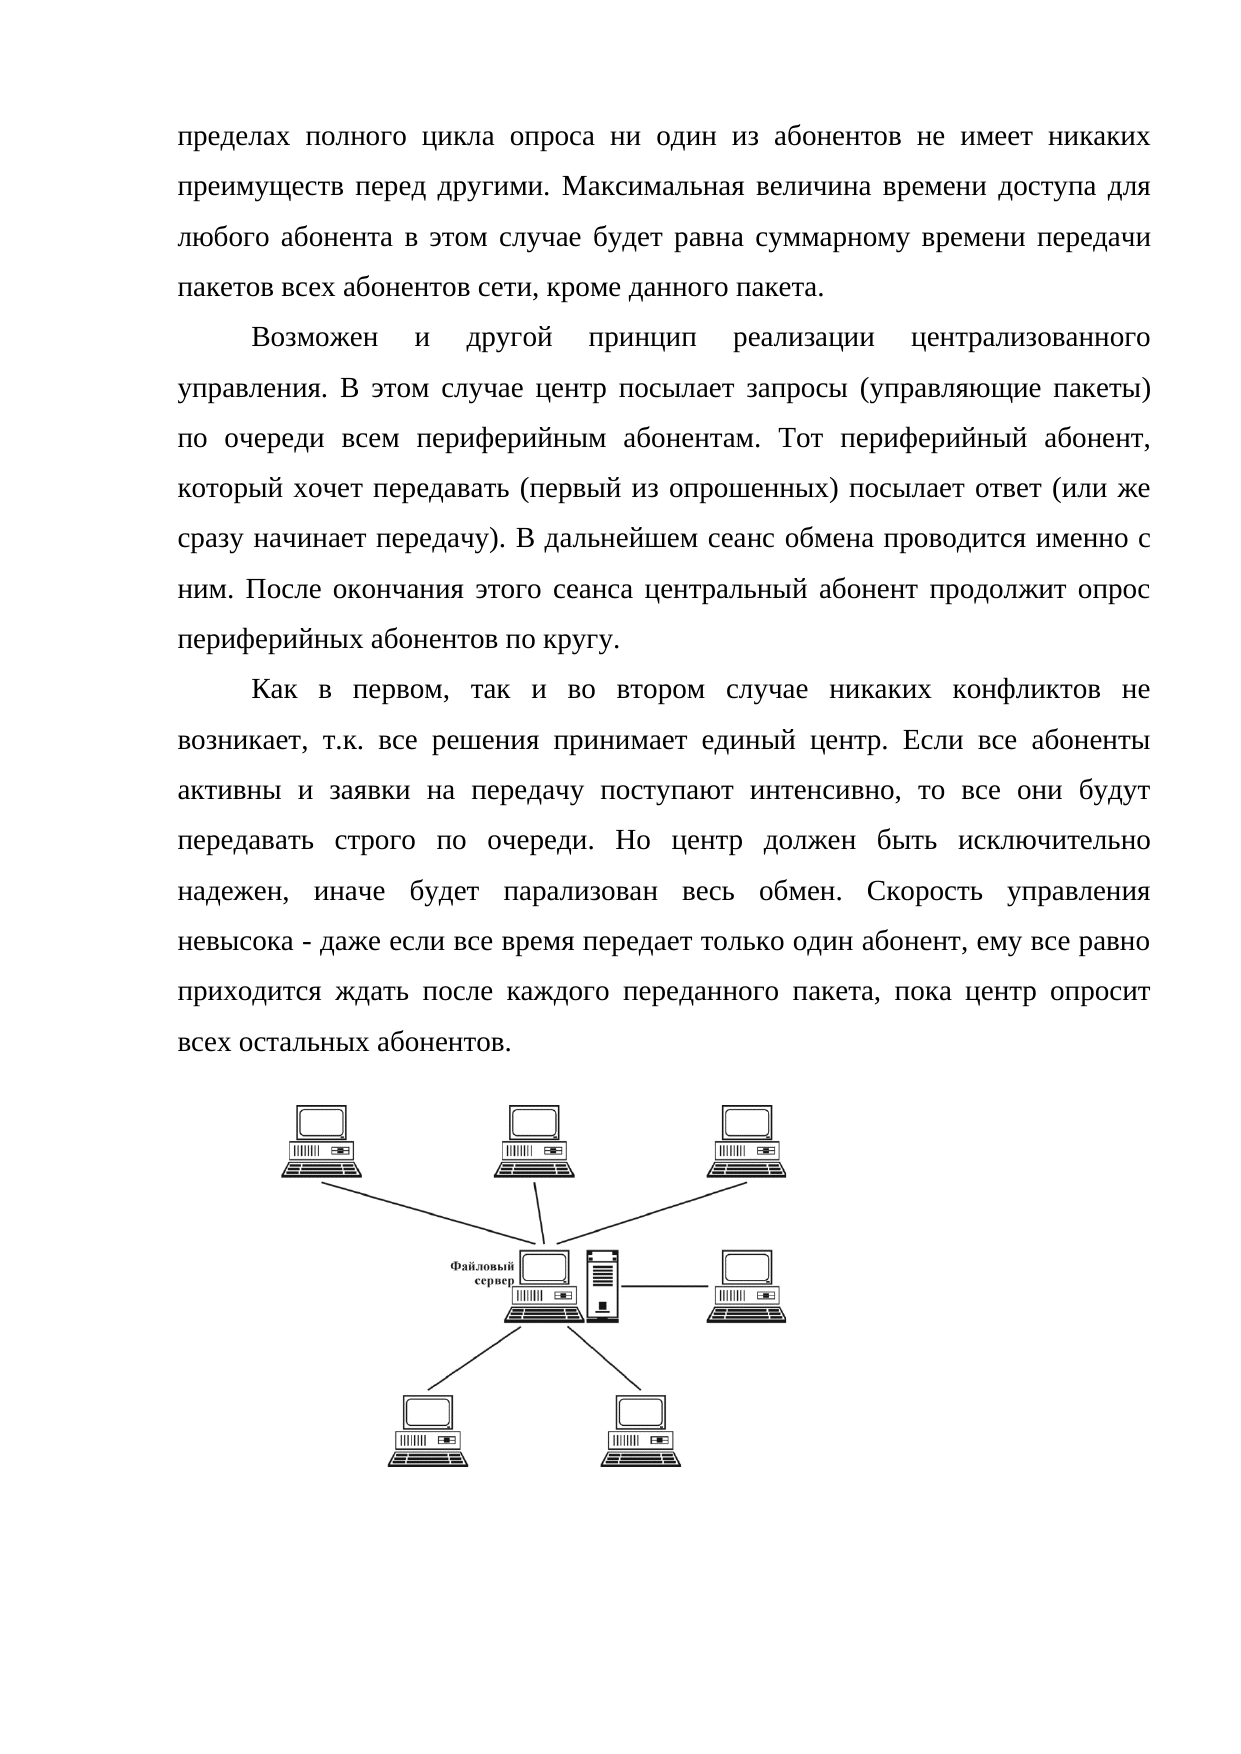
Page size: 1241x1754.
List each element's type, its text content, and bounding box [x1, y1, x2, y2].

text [177, 118, 1152, 303]
text Возможен и другой принцип реализации централизованного управления. В этом случае центр посылает запросы (управляющие пакеты) по очереди всем периферийным абонентам. Тот периферийный абонент, который хочет передавать (первый из опрошенных) посылает ответ (или же сразу начинает передачу). В дальнейшем сеанс обмена проводится именно с ним. После окончания этого сеанса центральный абонент продолжит опрос периферийных абонентов по кругу. [177, 319, 1152, 655]
text Как в первом, так и во втором случае никаких конфликтов не возникает, т.к. все решения принимает единый центр. Если все абоненты активны и заявки на передачу поступают интенсивно, то все они будут передавать строго по очереди. Но центр должен быть исключительно надежен, иначе будет парализован весь обмен. Скорость управления невысока - даже если все время передает только один абонент, ему все равно приходится ждать после каждого переданного пакета, пока центр опросит всех остальных абонентов. [177, 672, 1152, 1057]
picture [281, 1105, 787, 1467]
